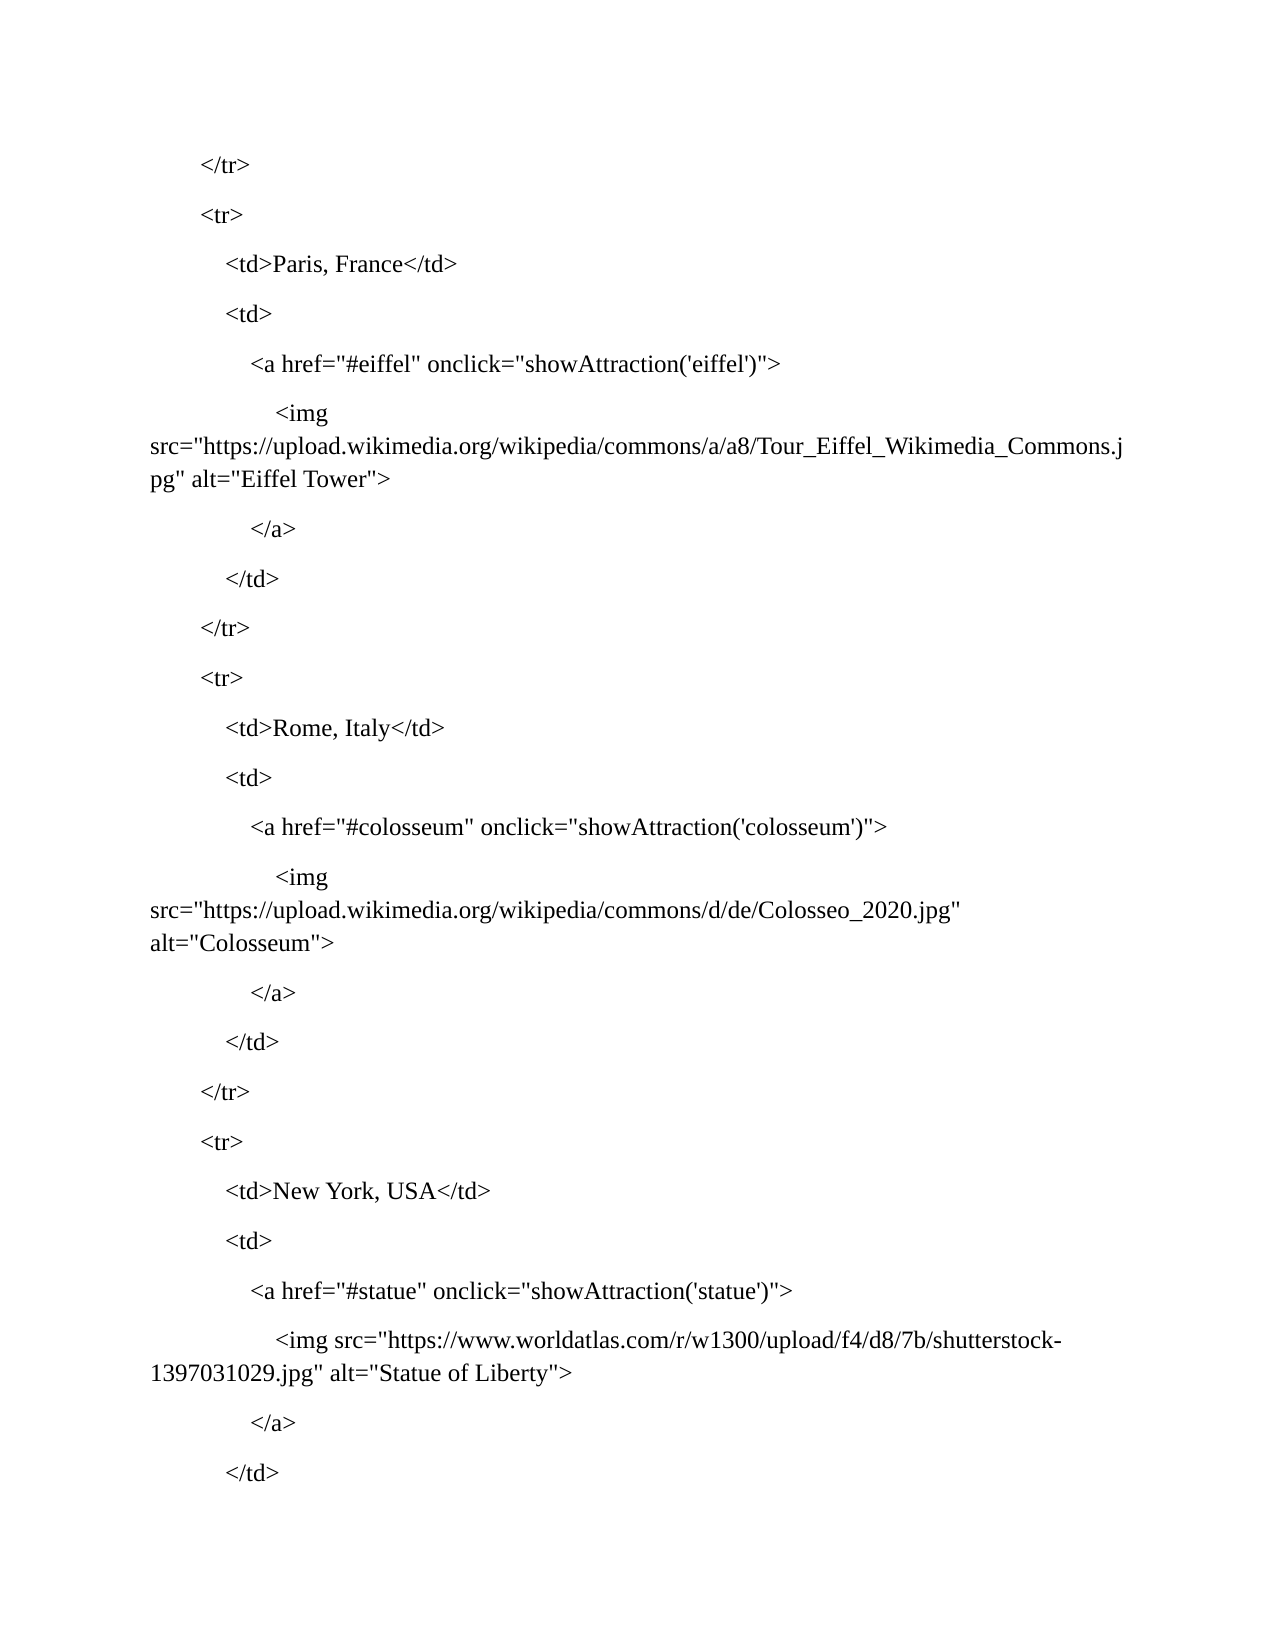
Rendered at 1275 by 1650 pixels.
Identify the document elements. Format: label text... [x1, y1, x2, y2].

text <img src="https://upload.wikimedia.org/wikipedia/commons/a/a8/Tour_Eiffel_Wikimedia_Commons.jpg" alt="Eiffel Tower"> [150, 398, 1125, 493]
text <tr> [150, 663, 1125, 692]
text </a> [150, 978, 1125, 1006]
text <tr> [150, 1127, 1125, 1156]
text <td> [150, 1226, 1125, 1255]
text <a href="#statue" onclick="showAttraction('statue')"> [150, 1276, 1125, 1304]
text <img src="https://upload.wikimedia.org/wikipedia/commons/d/de/Colosseo_2020.jpg" alt="Colosseum"> [150, 862, 1125, 957]
text <td> [150, 299, 1125, 328]
text </td> [150, 1027, 1125, 1056]
text <td>New York, USA</td> [150, 1176, 1125, 1205]
text <td> [150, 763, 1125, 791]
text </tr> [150, 150, 1125, 179]
text <td>Paris, France</td> [150, 249, 1125, 278]
text <td>Rome, Italy</td> [150, 713, 1125, 742]
text <img src="https://www.worldatlas.com/r/w1300/upload/f4/d8/7b/shutterstock-1397031029.jpg" alt="Statue of Liberty"> [150, 1326, 1125, 1387]
text <a href="#eiffel" onclick="showAttraction('eiffel')"> [150, 349, 1125, 377]
text <a href="#colosseum" onclick="showAttraction('colosseum')"> [150, 812, 1125, 841]
text </a> [150, 514, 1125, 543]
text </td> [150, 564, 1125, 593]
text </a> [150, 1408, 1125, 1437]
text <tr> [150, 200, 1125, 228]
text </td> [150, 1458, 1125, 1487]
text </tr> [150, 613, 1125, 642]
text </tr> [150, 1077, 1125, 1106]
